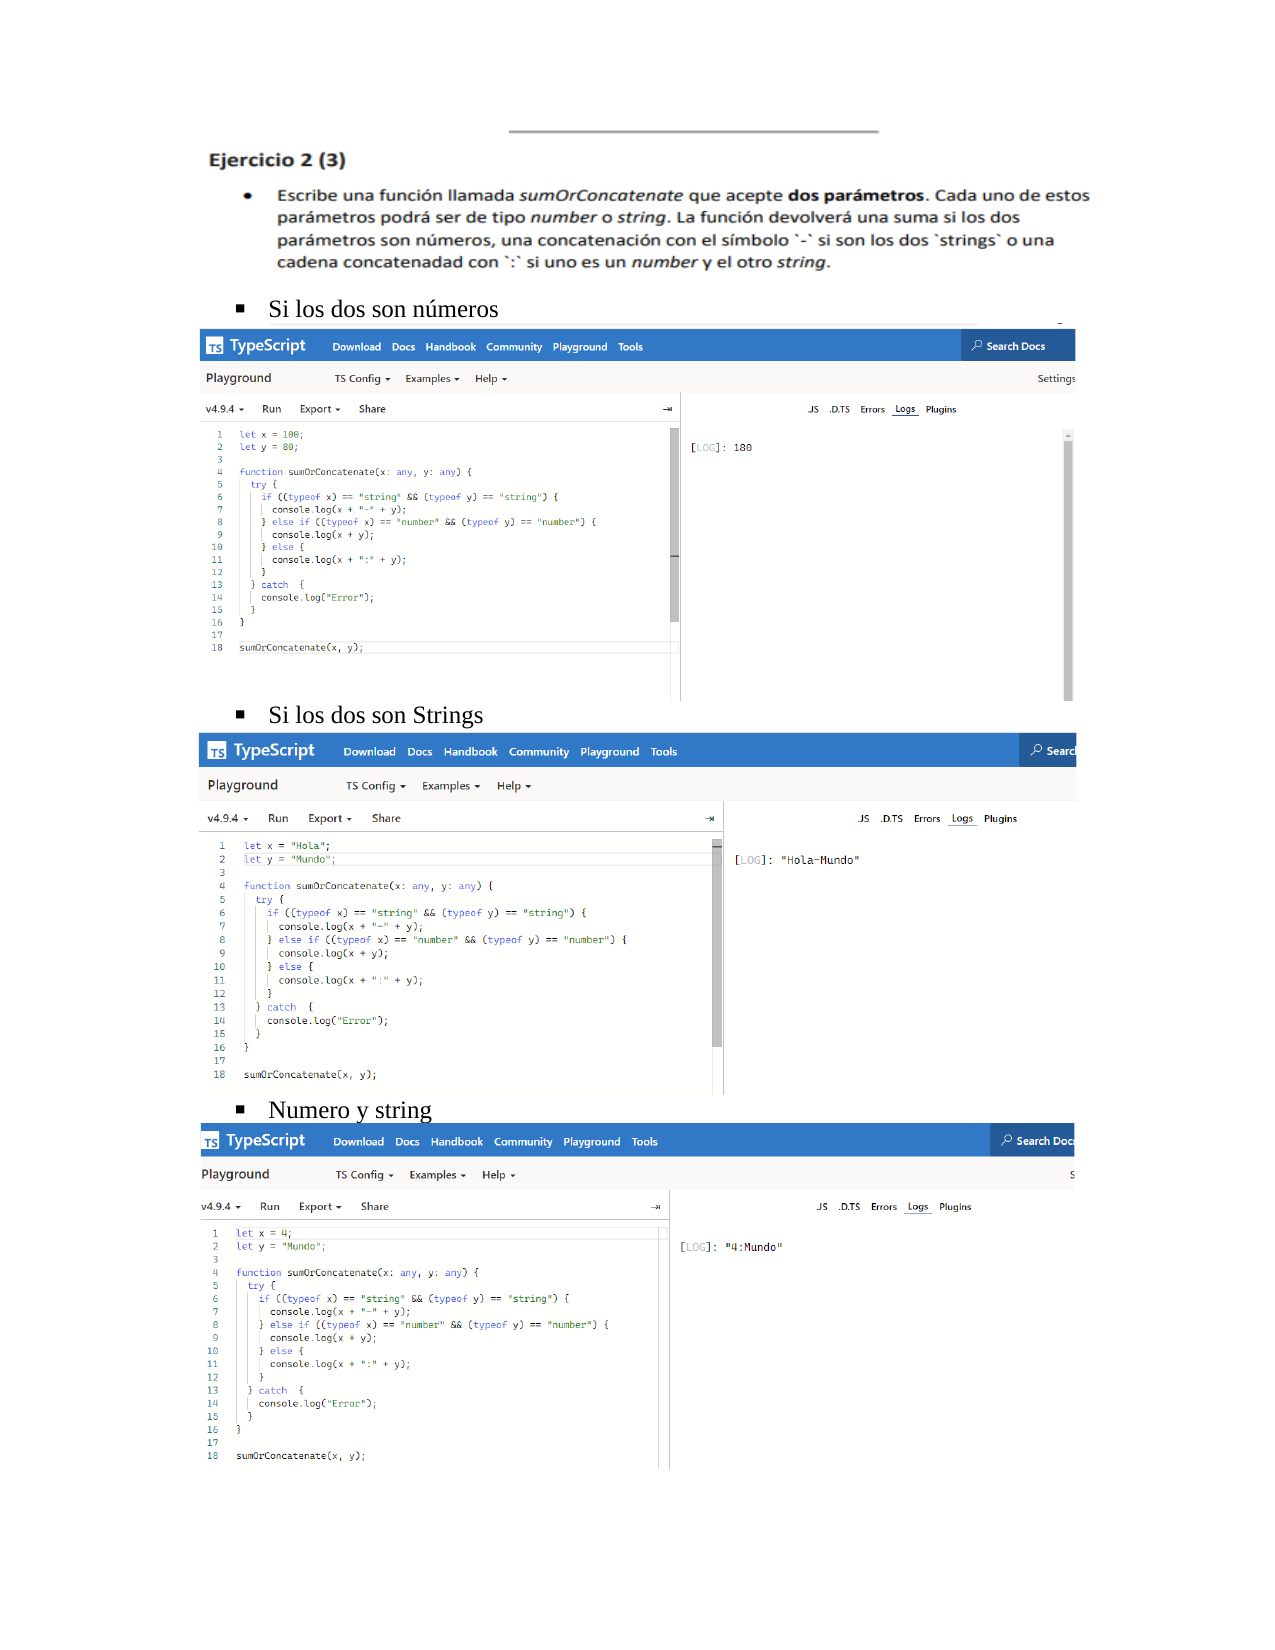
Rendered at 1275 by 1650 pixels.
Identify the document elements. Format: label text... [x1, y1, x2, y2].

picture [198, 729, 1077, 1095]
picture [147, 118, 1128, 295]
picture [199, 323, 1076, 701]
picture [200, 1123, 1075, 1469]
